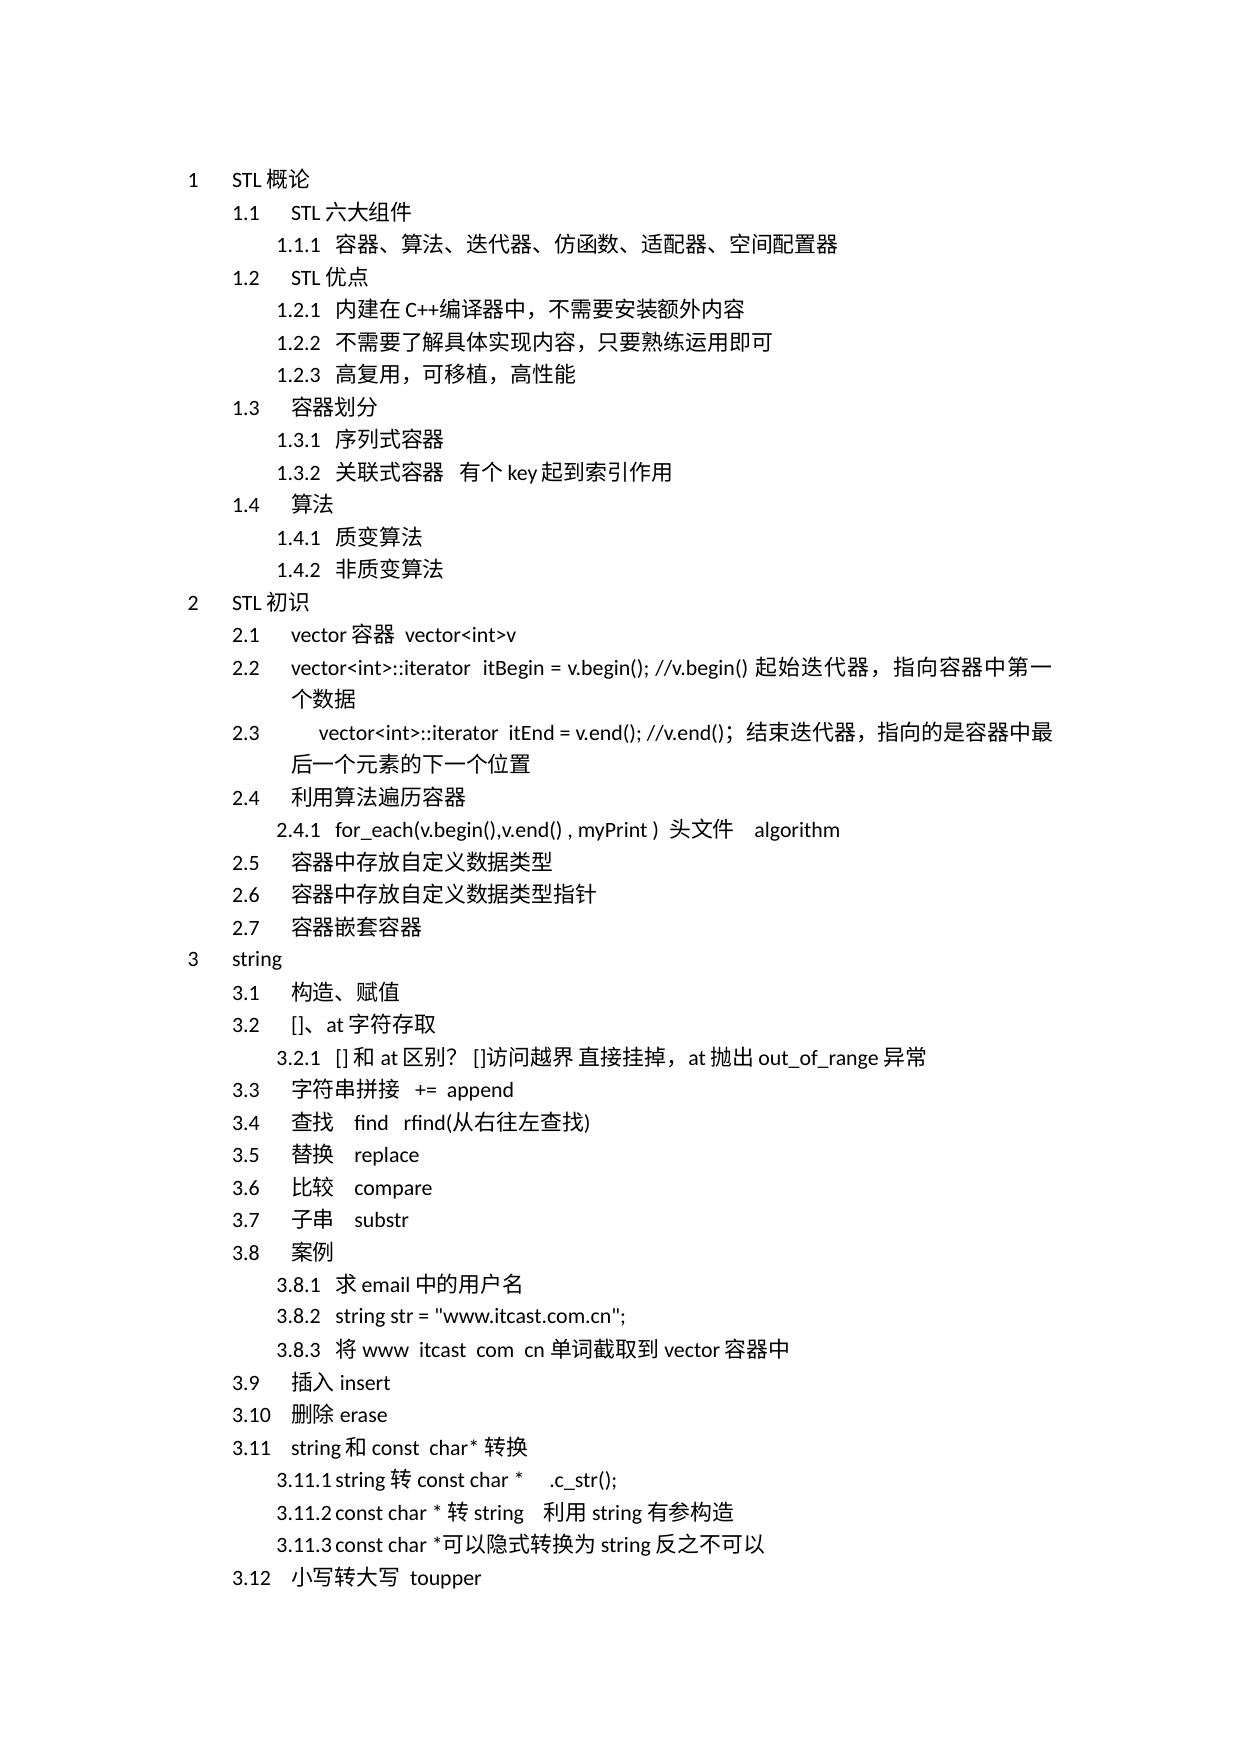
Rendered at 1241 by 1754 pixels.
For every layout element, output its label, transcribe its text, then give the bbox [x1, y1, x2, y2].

list 求email中的用户名 [276, 1267, 1053, 1299]
list string和const char* 转换 [232, 1429, 1053, 1462]
list for_each(v.begin(),v.end() , myPrint ) 头文件 algorithm [276, 812, 1053, 844]
list 将 www itcast com cn 单词截取到 vector容器中 [276, 1332, 1053, 1364]
list vector<int>::iterator itEnd = v.end(); //v.end()；结束迭代器，指向的是容器中最后一个元素的下一个位置 [232, 714, 1053, 779]
list 比较 compare [232, 1169, 1053, 1202]
list 高复用，可移植，高性能 [276, 357, 1053, 389]
list STL初识 [187, 584, 1053, 617]
list 序列式容器 [276, 422, 1053, 454]
list 字符串拼接 += append [232, 1072, 1053, 1104]
list string [187, 942, 1053, 974]
list 删除 erase [232, 1397, 1053, 1429]
list vector容器 vector<int>v [232, 617, 1053, 649]
list 容器嵌套容器 [232, 909, 1053, 942]
list 插入 insert [232, 1364, 1053, 1397]
list vector<int>::iterator itBegin = v.begin(); //v.begin() 起始迭代器，指向容器中第一个数据 [232, 649, 1053, 714]
list string 转 const char * .c_str(); [276, 1462, 1053, 1494]
list STL优点 [232, 259, 1053, 292]
list STL六大组件 [232, 194, 1053, 227]
list 不需要了解具体实现内容，只要熟练运用即可 [276, 324, 1053, 357]
list STL概论 [187, 162, 1053, 194]
list const char * 转string 利用string 有参构造 [276, 1494, 1053, 1527]
list 容器中存放自定义数据类型指针 [232, 877, 1053, 909]
list []、at 字符存取 [232, 1007, 1053, 1039]
list 容器划分 [232, 389, 1053, 422]
list 替换 replace [232, 1137, 1053, 1169]
list 利用算法遍历容器 [232, 779, 1053, 812]
list 质变算法 [276, 519, 1053, 552]
list 容器中存放自定义数据类型 [232, 844, 1053, 877]
list 构造、赋值 [232, 974, 1053, 1007]
list 容器、算法、迭代器、仿函数、适配器、空间配置器 [276, 227, 1053, 259]
list 查找 find rfind(从右往左查找) [232, 1104, 1053, 1137]
list 算法 [232, 487, 1053, 519]
list 子串 substr [232, 1202, 1053, 1234]
list 案例 [232, 1234, 1053, 1267]
list 关联式容器 有个key起到索引作用 [276, 454, 1053, 487]
list string str = "www.itcast.com.cn"; [276, 1299, 1053, 1332]
list 非质变算法 [276, 552, 1053, 584]
list const char *可以隐式转换为 string 反之不可以 [276, 1527, 1053, 1559]
list [] 和 at区别？ []访问越界 直接挂掉，at抛出out_of_range异常 [276, 1039, 1053, 1072]
list 内建在C++编译器中，不需要安装额外内容 [276, 292, 1053, 324]
list 小写转大写 toupper [232, 1559, 1053, 1592]
